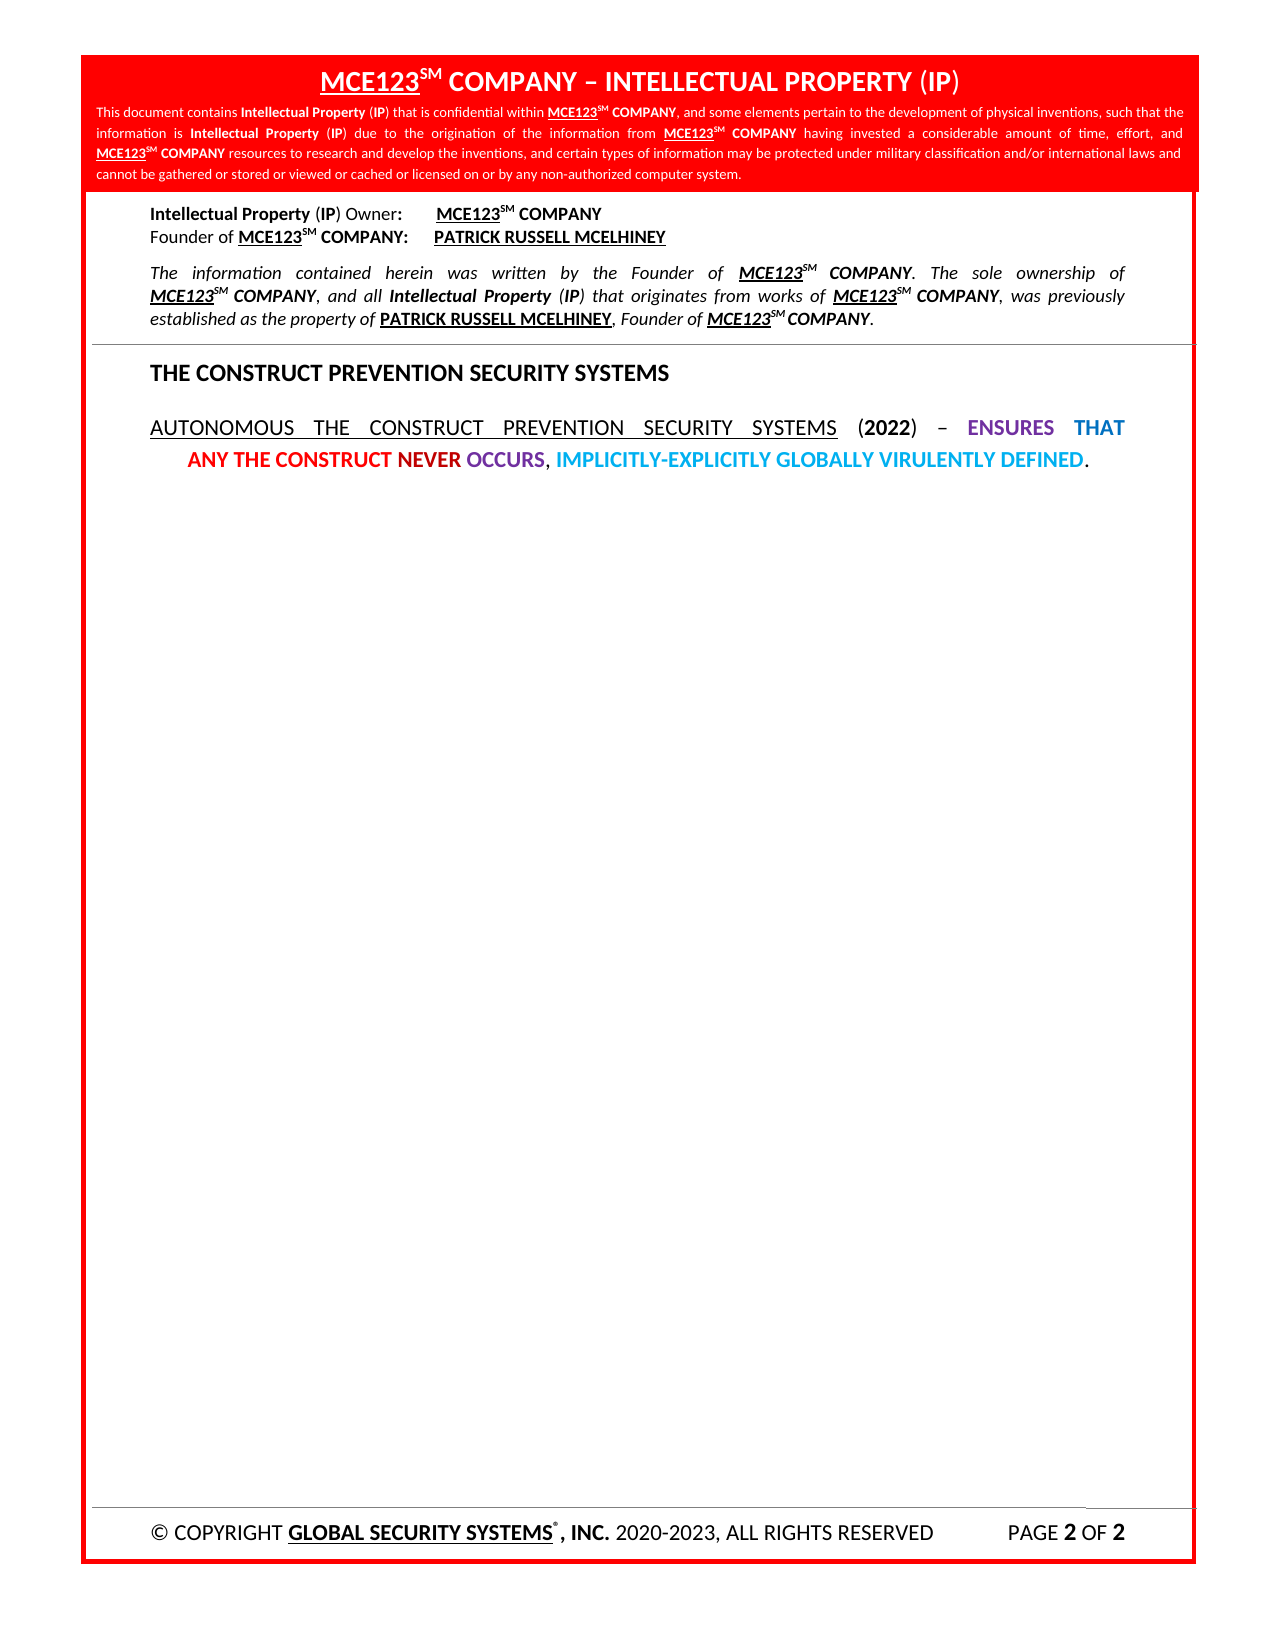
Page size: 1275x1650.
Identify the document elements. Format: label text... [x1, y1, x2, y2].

text THE CONSTRUCT PREVENTION SECURITY SYSTEMS [150, 358, 1125, 388]
text AUTONOMOUS THE CONSTRUCT PREVENTION SECURITY SYSTEMS (2022) – ENSURES THAT ANY THE CONSTRUCT NEVER OCCURS, IMPLICITLY-EXPLICITLY GLOBALLY VIRULENTLY DEFINED. [150, 413, 1125, 474]
